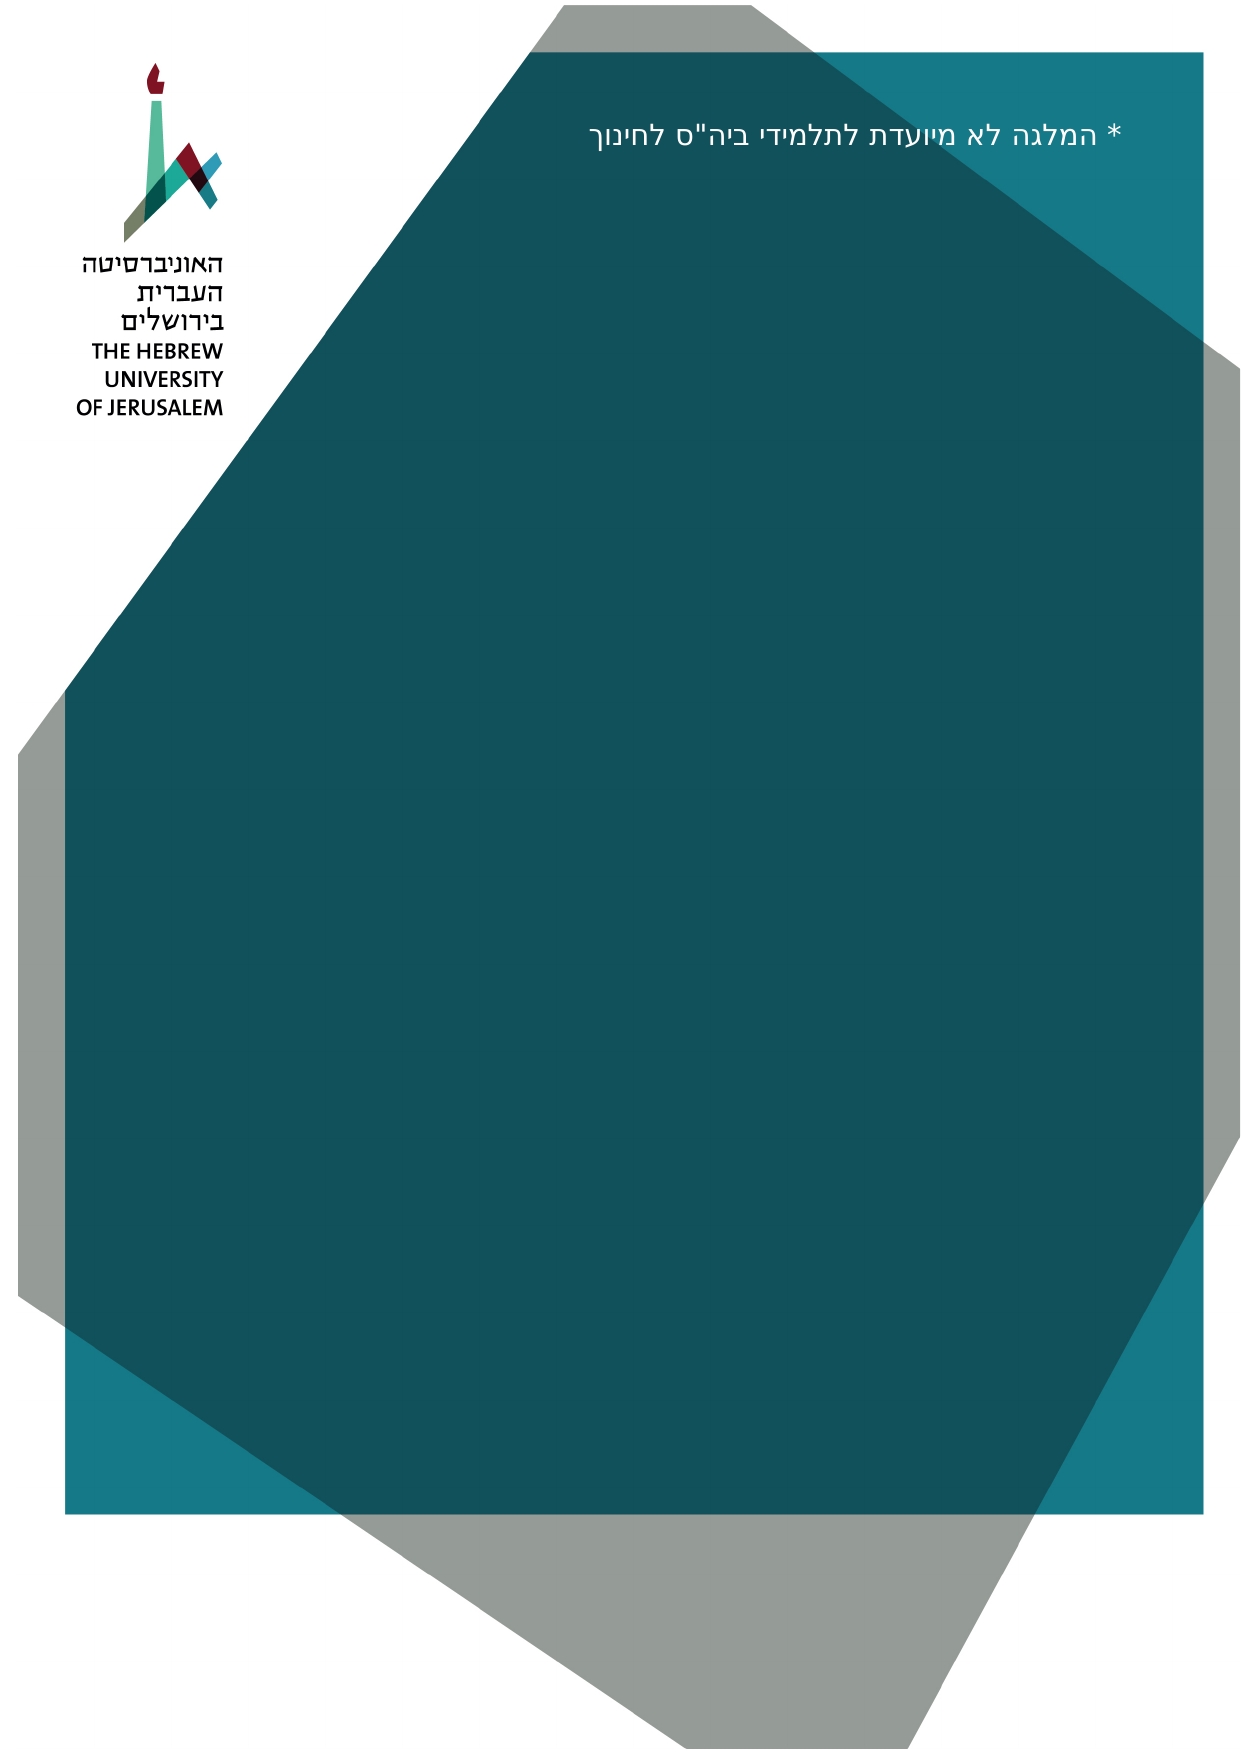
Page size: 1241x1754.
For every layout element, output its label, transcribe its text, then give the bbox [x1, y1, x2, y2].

picture [18, 5, 1241, 1749]
text * המלגה לא מיועדת לתלמידי ביה"ס לחינוך [133, 118, 1122, 152]
